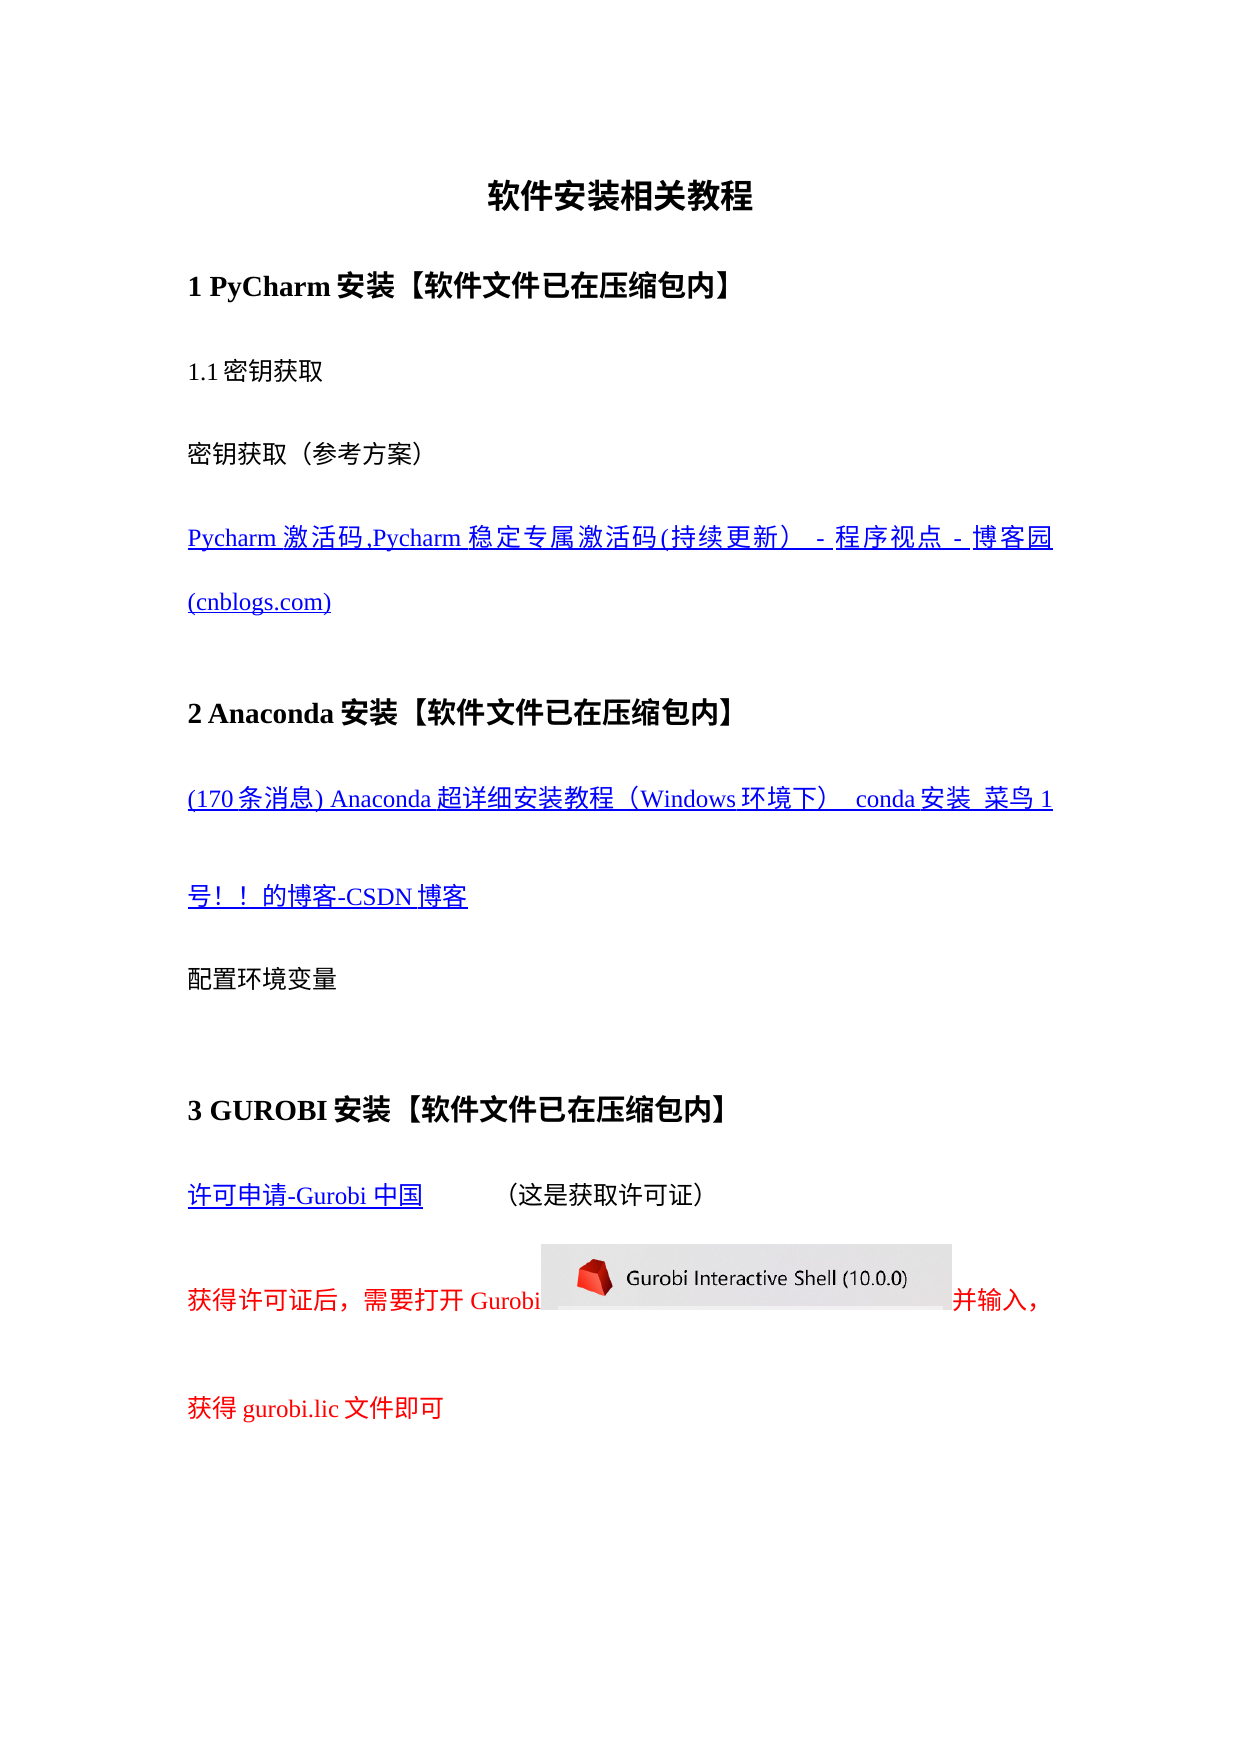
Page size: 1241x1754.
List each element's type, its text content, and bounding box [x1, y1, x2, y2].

subtitle 1 PyCharm安装【软件文件已在压缩包内】 [187, 251, 1053, 316]
picture [541, 1244, 952, 1310]
text 许可申请-Gurobi 中国 （这是获取许可证） [187, 1161, 1053, 1226]
text 获得许可证后，需要打开Gurobi并输入，获得gurobi.lic文件即可 [187, 1244, 1053, 1439]
text 配置环境变量 [187, 945, 1053, 1010]
text (170条消息) Anaconda超详细安装教程（Windows环境下）_conda安装_菜鸟1号！！的博客-CSDN博客 [187, 810, 1053, 927]
subtitle 软件安装相关教程 [187, 162, 1053, 227]
text 密钥获取（参考方案） [187, 420, 1053, 485]
subtitle 2 Anaconda安装【软件文件已在压缩包内】 [187, 678, 1053, 743]
subtitle 3 GUROBI安装【软件文件已在压缩包内】 [187, 1075, 1053, 1140]
text Pycharm激活码,Pycharm稳定专属激活码(持续更新） - 程序视点 - 博客园 (cnblogs.com) [187, 503, 1053, 617]
subtitle 1.1密钥获取 [187, 337, 1053, 402]
text (170条消息) Anaconda超详细安装教程（Windows环境下）_conda安装_菜鸟1号！！的博客-CSDN博客 [187, 764, 1053, 809]
